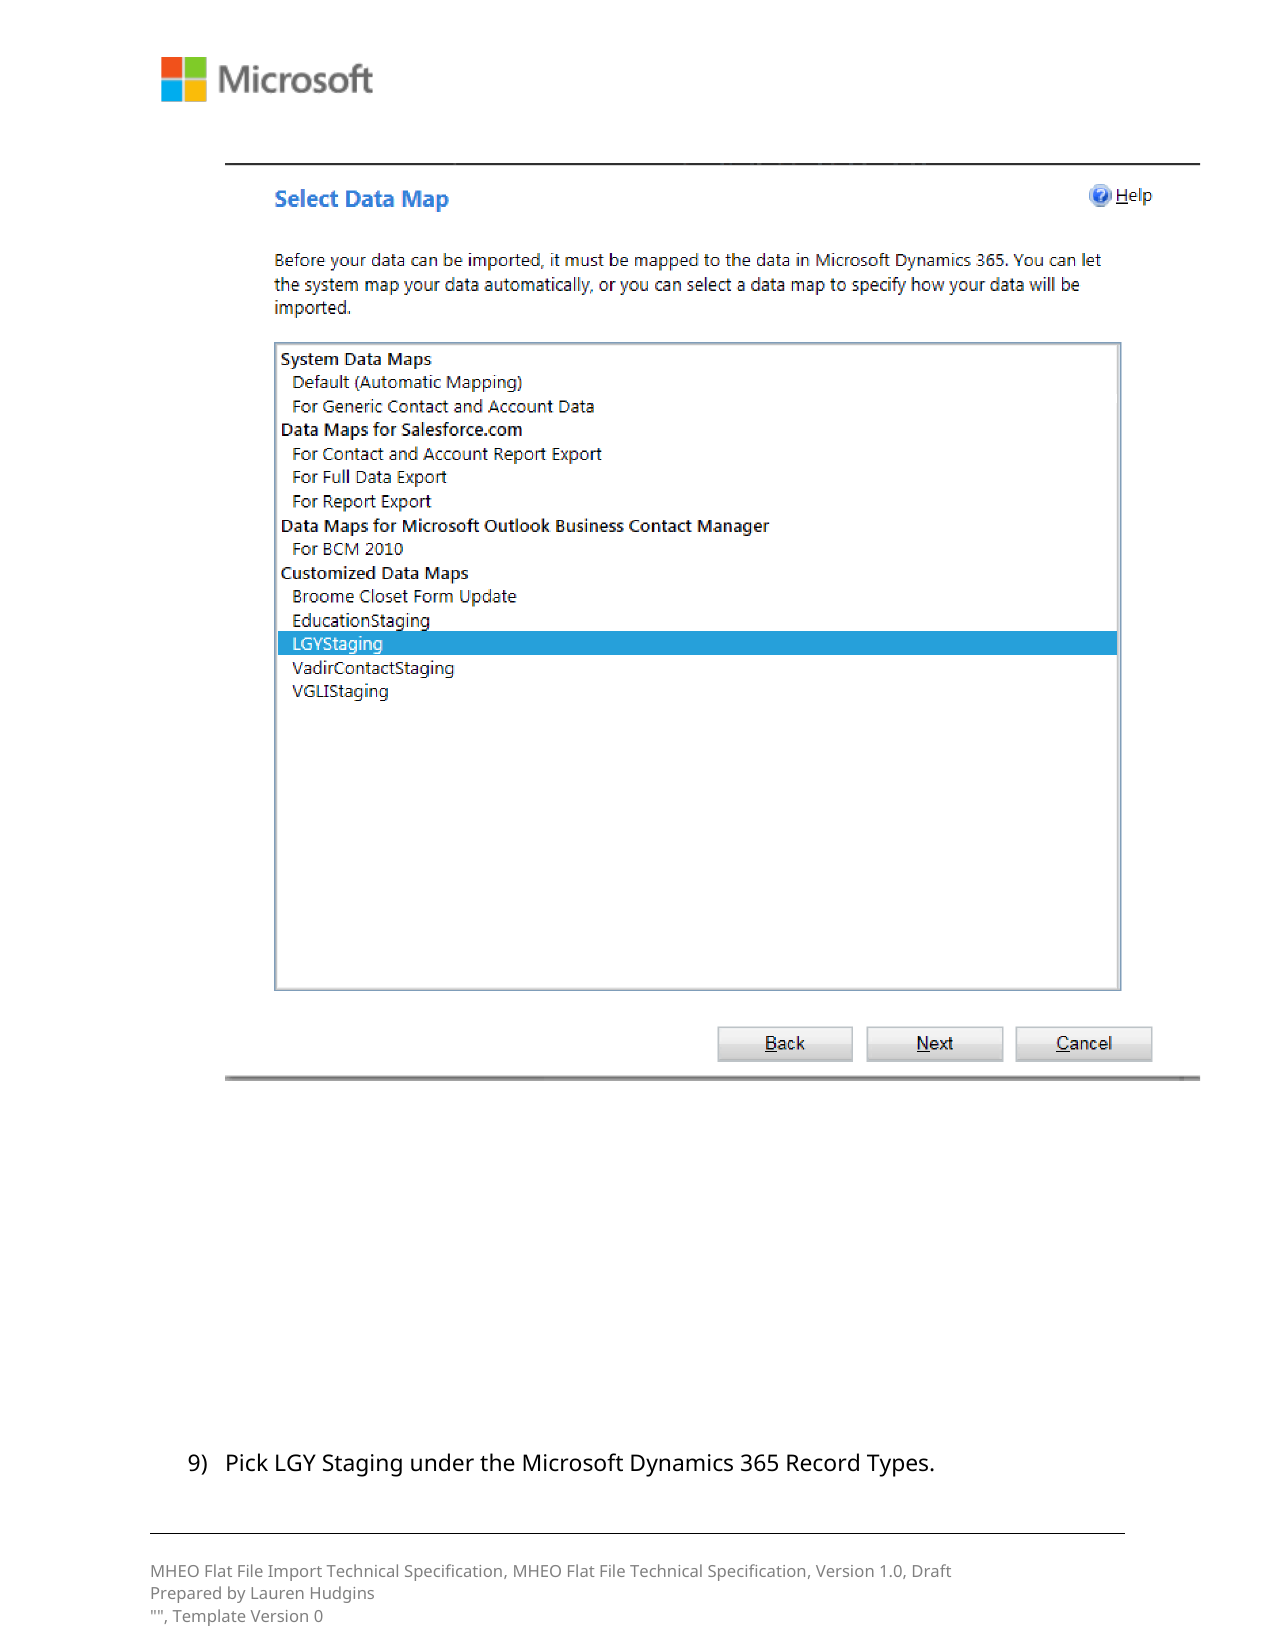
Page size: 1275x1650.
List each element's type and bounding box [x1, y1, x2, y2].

picture [225, 163, 1200, 1081]
picture [161, 57, 374, 103]
